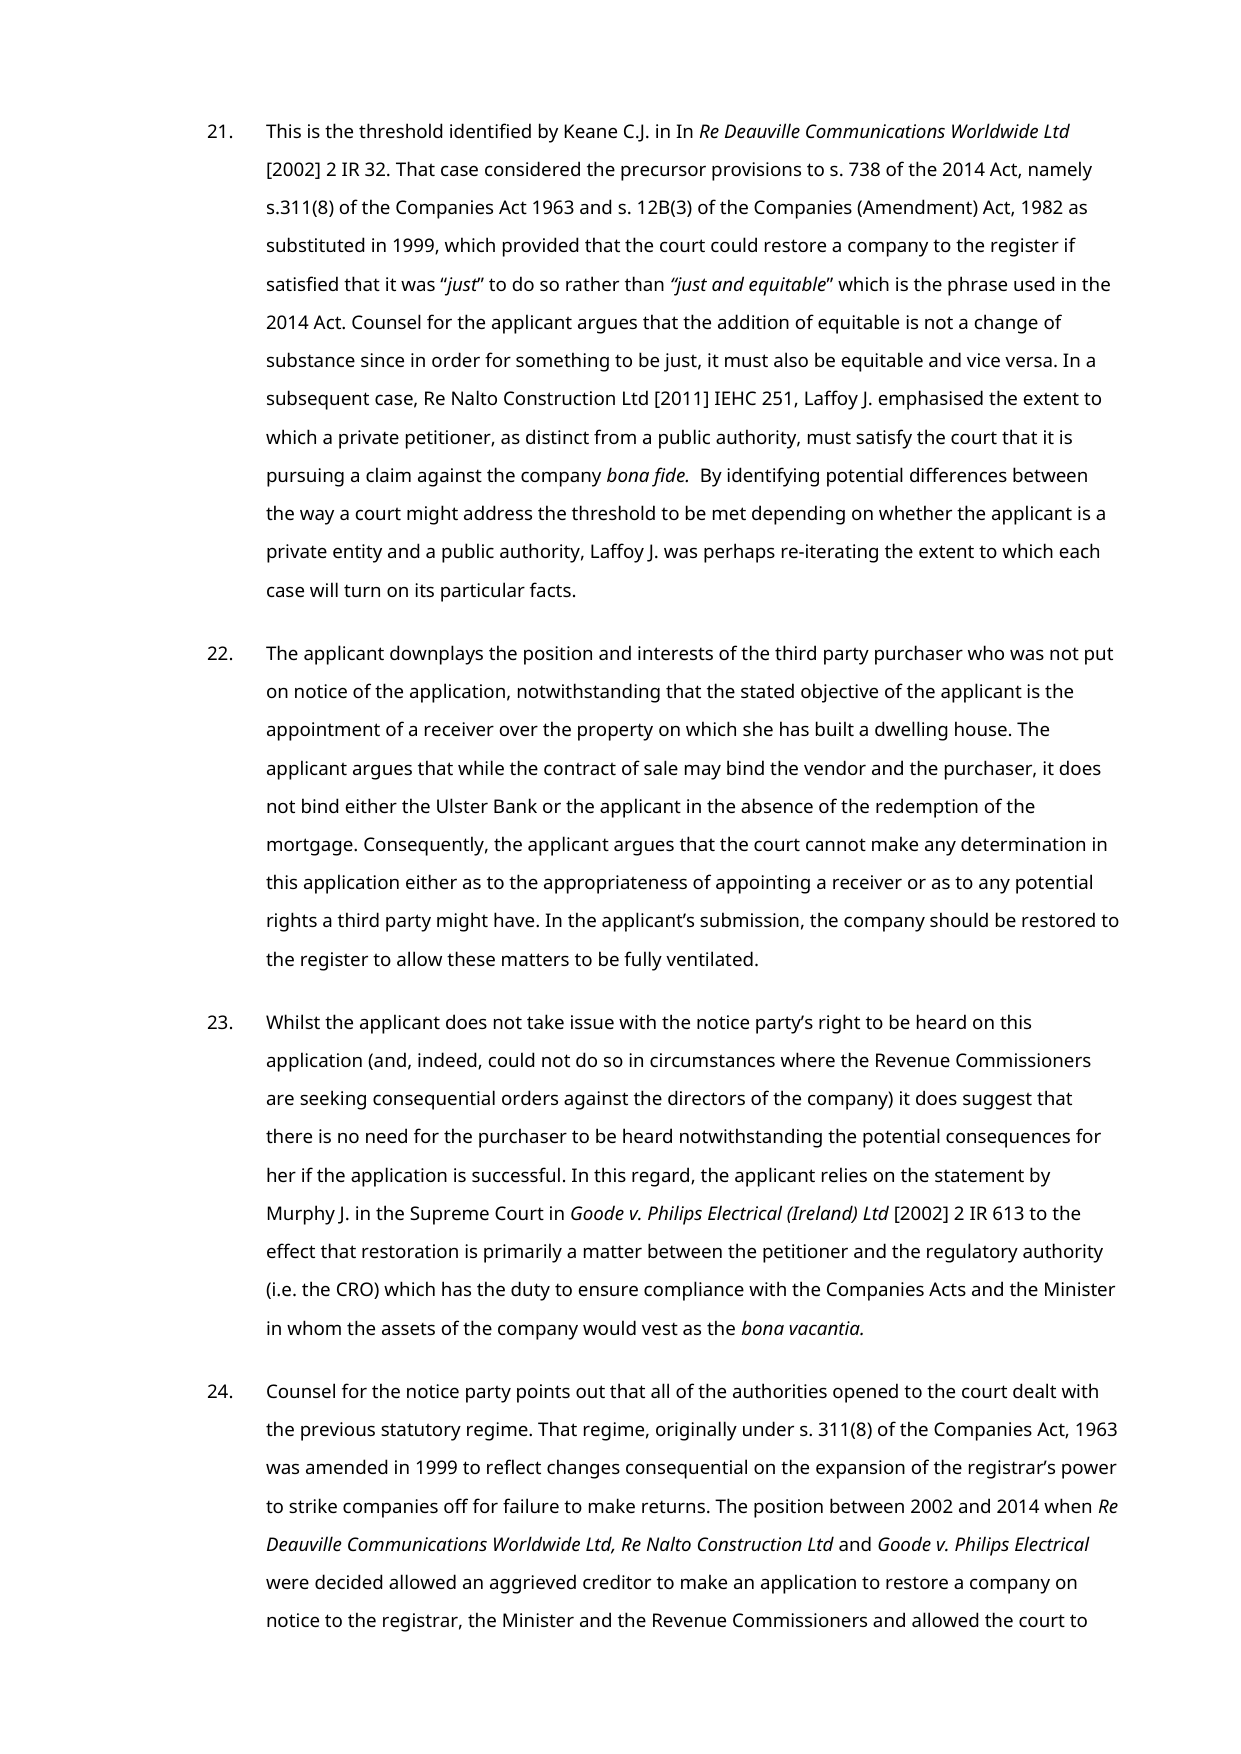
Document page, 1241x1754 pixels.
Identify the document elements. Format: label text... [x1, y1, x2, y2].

text 22. The applicant downplays the position and interests of the third party purchaser who was not put on notice of the application, notwithstanding that the stated objective of the applicant is the appointment of a receiver over the property on which she has built a dwelling house. The applicant argues that while the contract of sale may bind the vendor and the purchaser, it does not bind either the Ulster Bank or the applicant in the absence of the redemption of the mortgage. Consequently, the applicant argues that the court cannot make any determination in this application either as to the appropriateness of appointing a receiver or as to any potential rights a third party might have. In the applicant’s submission, the company should be restored to the register to allow these matters to be fully ventilated. [207, 640, 1122, 971]
text 23. Whilst the applicant does not take issue with the notice party’s right to be heard on this application (and, indeed, could not do so in circumstances where the Revenue Commissioners are seeking consequential orders against the directors of the company) it does suggest that there is no need for the purchaser to be heard notwithstanding the potential consequences for her if the application is successful. In this regard, the applicant relies on the statement by Murphy J. in the Supreme Court in Goode v. Philips Electrical (Ireland) Ltd [2002] 2 IR 613 to the effect that restoration is primarily a matter between the petitioner and the regulatory authority (i.e. the CRO) which has the duty to ensure compliance with the Companies Acts and the Minister in whom the assets of the company would vest as the bona vacantia. [207, 1009, 1122, 1341]
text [207, 1378, 1122, 1633]
text 21. This is the threshold identified by Keane C.J. in In Re Deauville Communications Worldwide Ltd [2002] 2 IR 32. That case considered the precursor provisions to s. 738 of the 2014 Act, namely s.311(8) of the Companies Act 1963 and s. 12B(3) of the Companies (Amendment) Act, 1982 as substituted in 1999, which provided that the court could restore a company to the register if satisfied that it was “just” to do so rather than “just and equitable” which is the phrase used in the 2014 Act. Counsel for the applicant argues that the addition of equitable is not a change of substance since in order for something to be just, it must also be equitable and vice versa. In a subsequent case, Re Nalto Construction Ltd [2011] IEHC 251, Laffoy J. emphasised the extent to which a private petitioner, as distinct from a public authority, must satisfy the court that it is pursuing a claim against the company bona fide. By identifying potential differences between the way a court might address the threshold to be met depending on whether the applicant is a private entity and a public authority, Laffoy J. was perhaps re-iterating the extent to which each case will turn on its particular facts. [207, 118, 1122, 602]
